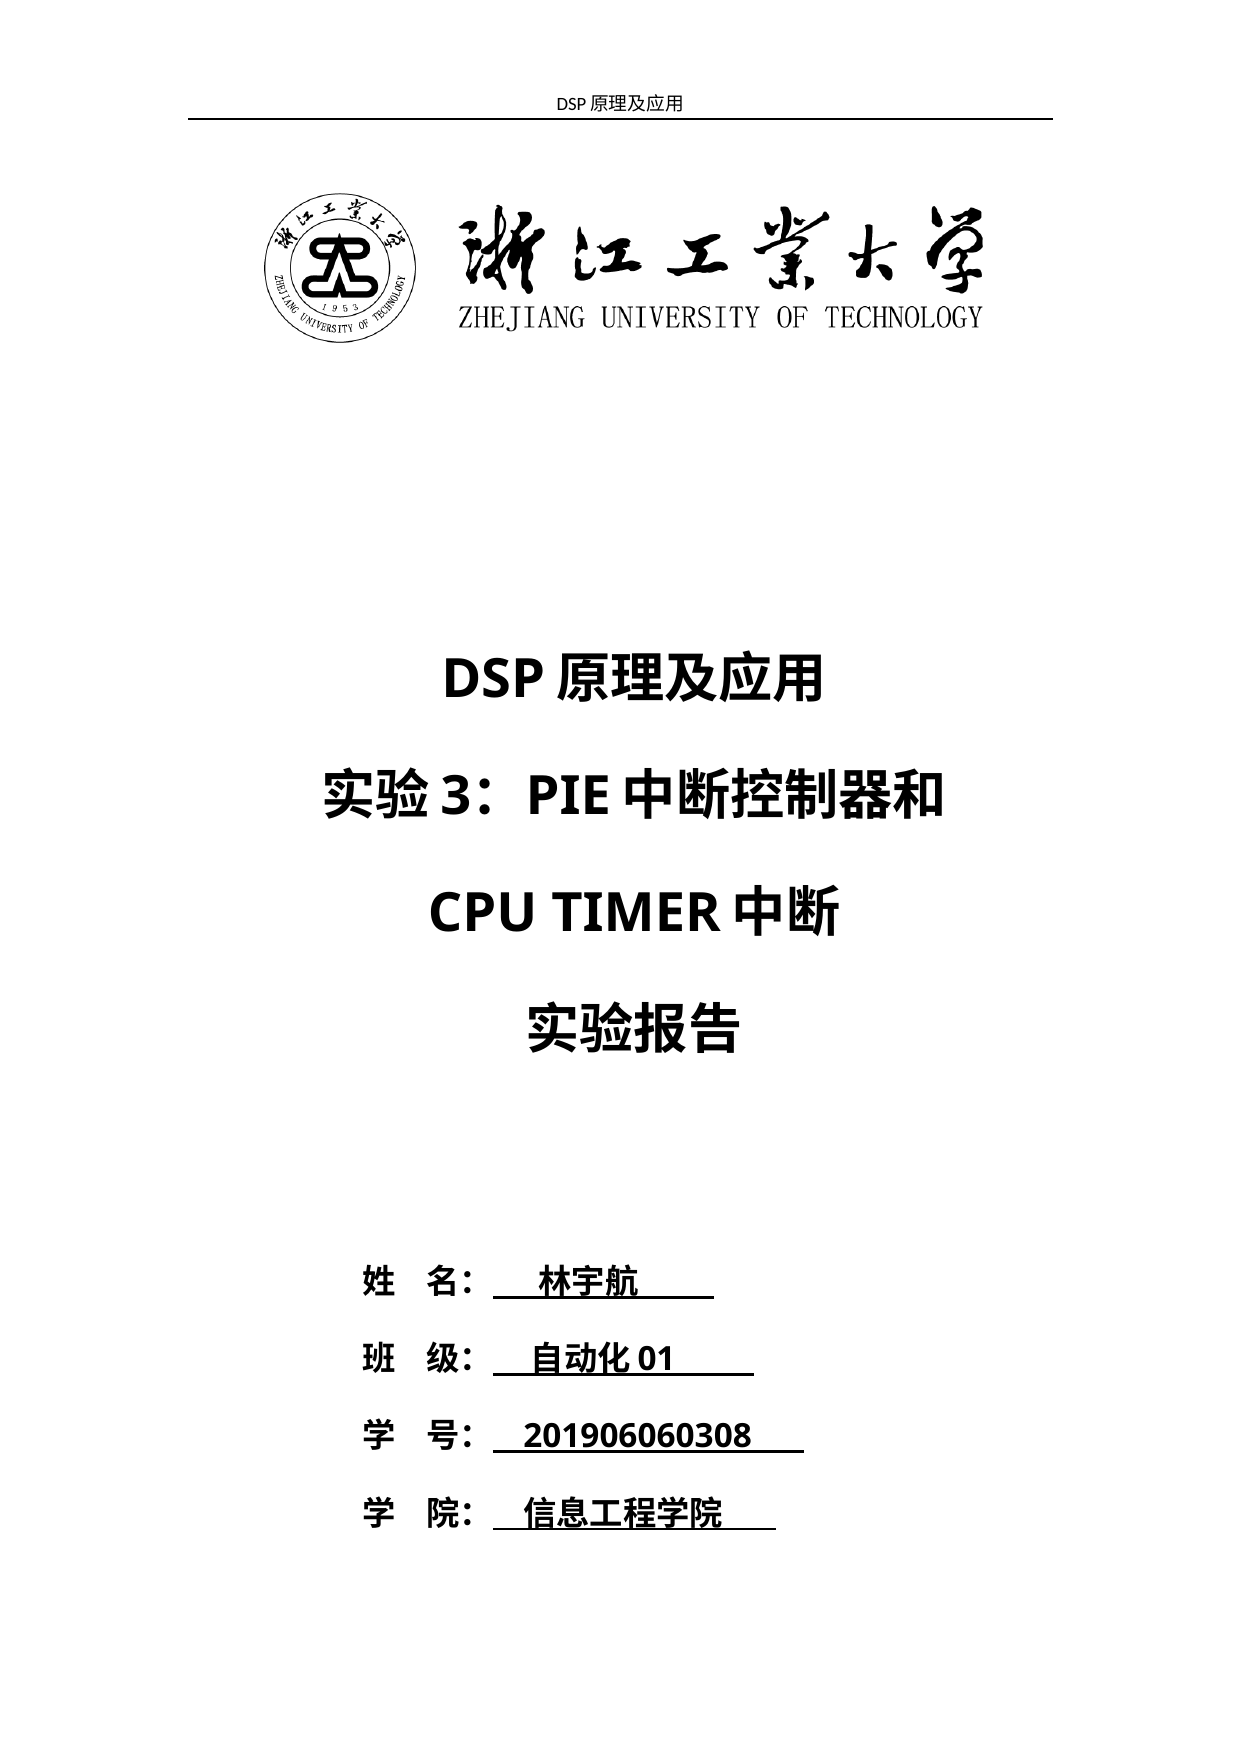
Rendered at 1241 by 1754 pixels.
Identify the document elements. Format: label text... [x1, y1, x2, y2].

text 班 级： 自动化01 [319, 1324, 1053, 1389]
text 学 院： 信息工程学院 [319, 1478, 1053, 1543]
text 实验报告 [187, 976, 1053, 1074]
text CPU TIMER中断 [187, 859, 1053, 957]
text 实验3：PIE中断控制器和 [187, 742, 1053, 840]
text 姓 名： 林宇航 [319, 1247, 1053, 1312]
text 学 号： 201906060308 [319, 1401, 1053, 1466]
text DSP原理及应用 [187, 625, 1053, 723]
